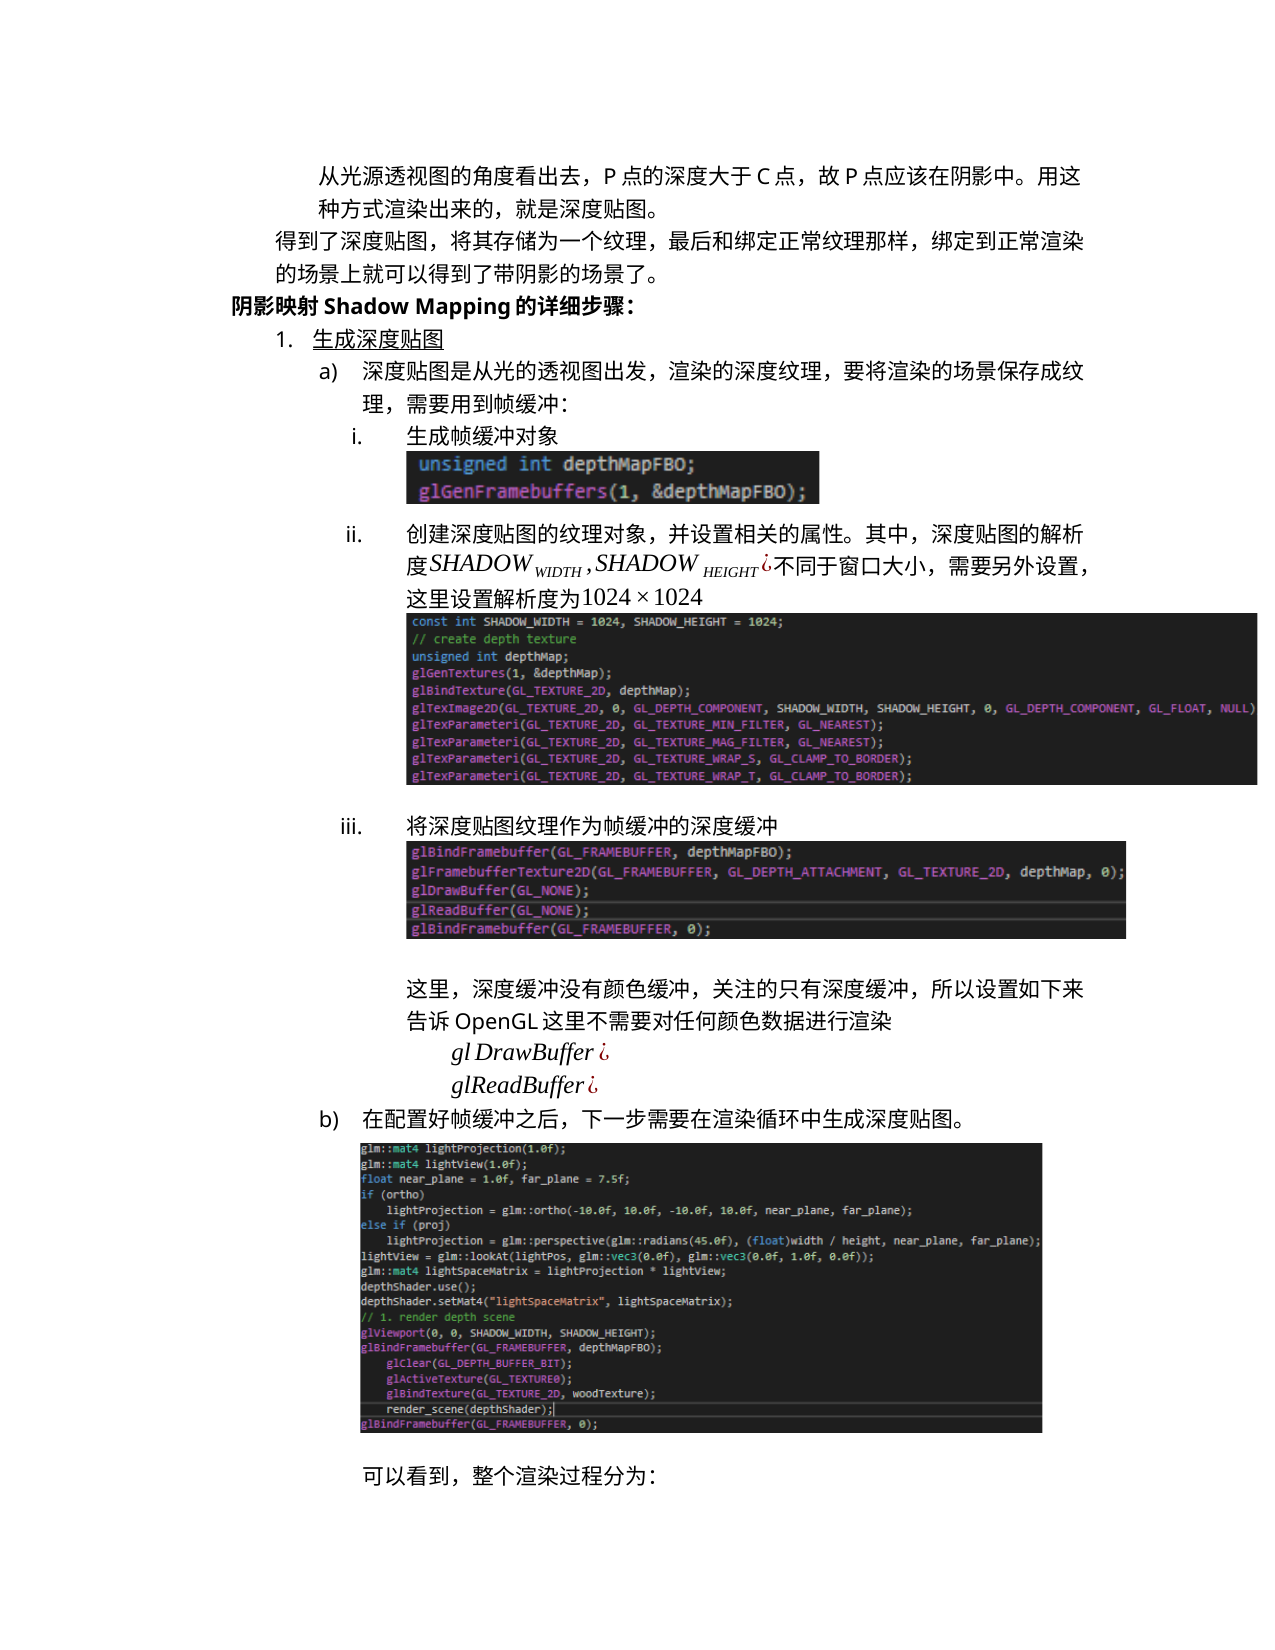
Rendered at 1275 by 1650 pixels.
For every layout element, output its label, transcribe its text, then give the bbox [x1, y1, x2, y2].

picture [406, 451, 820, 504]
picture [360, 1143, 1043, 1433]
list 深度贴图是从光的透视图出发，渲染的深度纹理，要将渲染的场景保存成纹理，需要用到帧缓冲： [319, 354, 1087, 419]
text 从光源透视图的角度看出去，P点的深度大于C点，故P点应该在阴影中。用这种方式渲染出来的，就是深度贴图。 [319, 159, 1087, 224]
text 阴影映射 Shadow Mapping的详细步骤： [231, 289, 1087, 321]
text 这里，深度缓冲没有颜色缓冲，关注的只有深度缓冲，所以设置如下来告诉OpenGL这里不需要对任何颜色数据进行渲染 [406, 971, 1087, 1036]
list 生成深度贴图 [275, 321, 1087, 354]
list 将深度贴图纹理作为帧缓冲的深度缓冲 [362, 809, 1087, 841]
picture [406, 841, 1127, 939]
text 得到了深度贴图，将其存储为一个纹理，最后和绑定正常纹理那样，绑定到正常渲染的场景上就可以得到了带阴影的场景了。 [275, 224, 1087, 289]
picture [406, 613, 1258, 785]
list 创建深度贴图的纹理对象，并设置相关的属性。其中，深度贴图的解析度不同于窗口大小，需要另外设置，这里设置解析度为 [362, 516, 1087, 614]
list 在配置好帧缓冲之后，下一步需要在渲染循环中生成深度贴图。 [319, 1101, 1087, 1134]
list 生成帧缓冲对象 [362, 419, 1087, 451]
